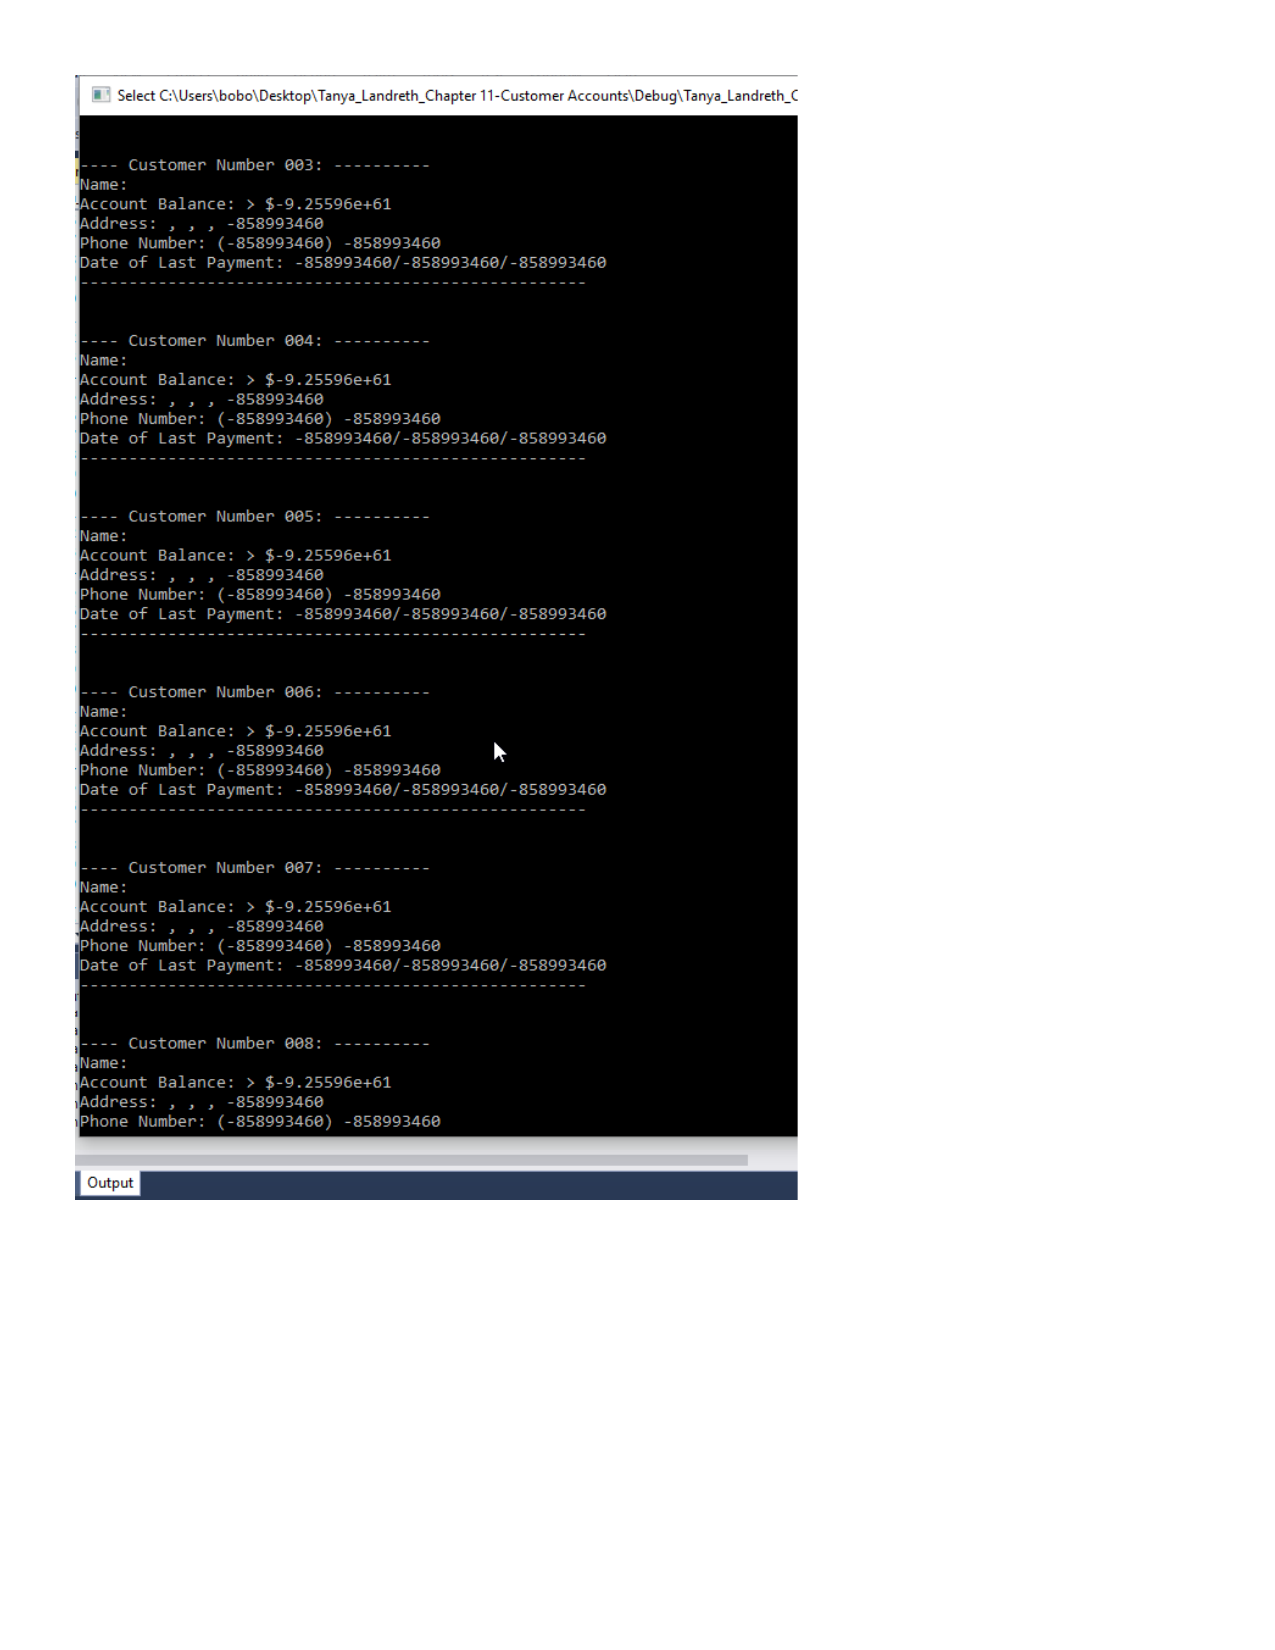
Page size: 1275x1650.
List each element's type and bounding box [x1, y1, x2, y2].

picture [75, 75, 798, 1200]
